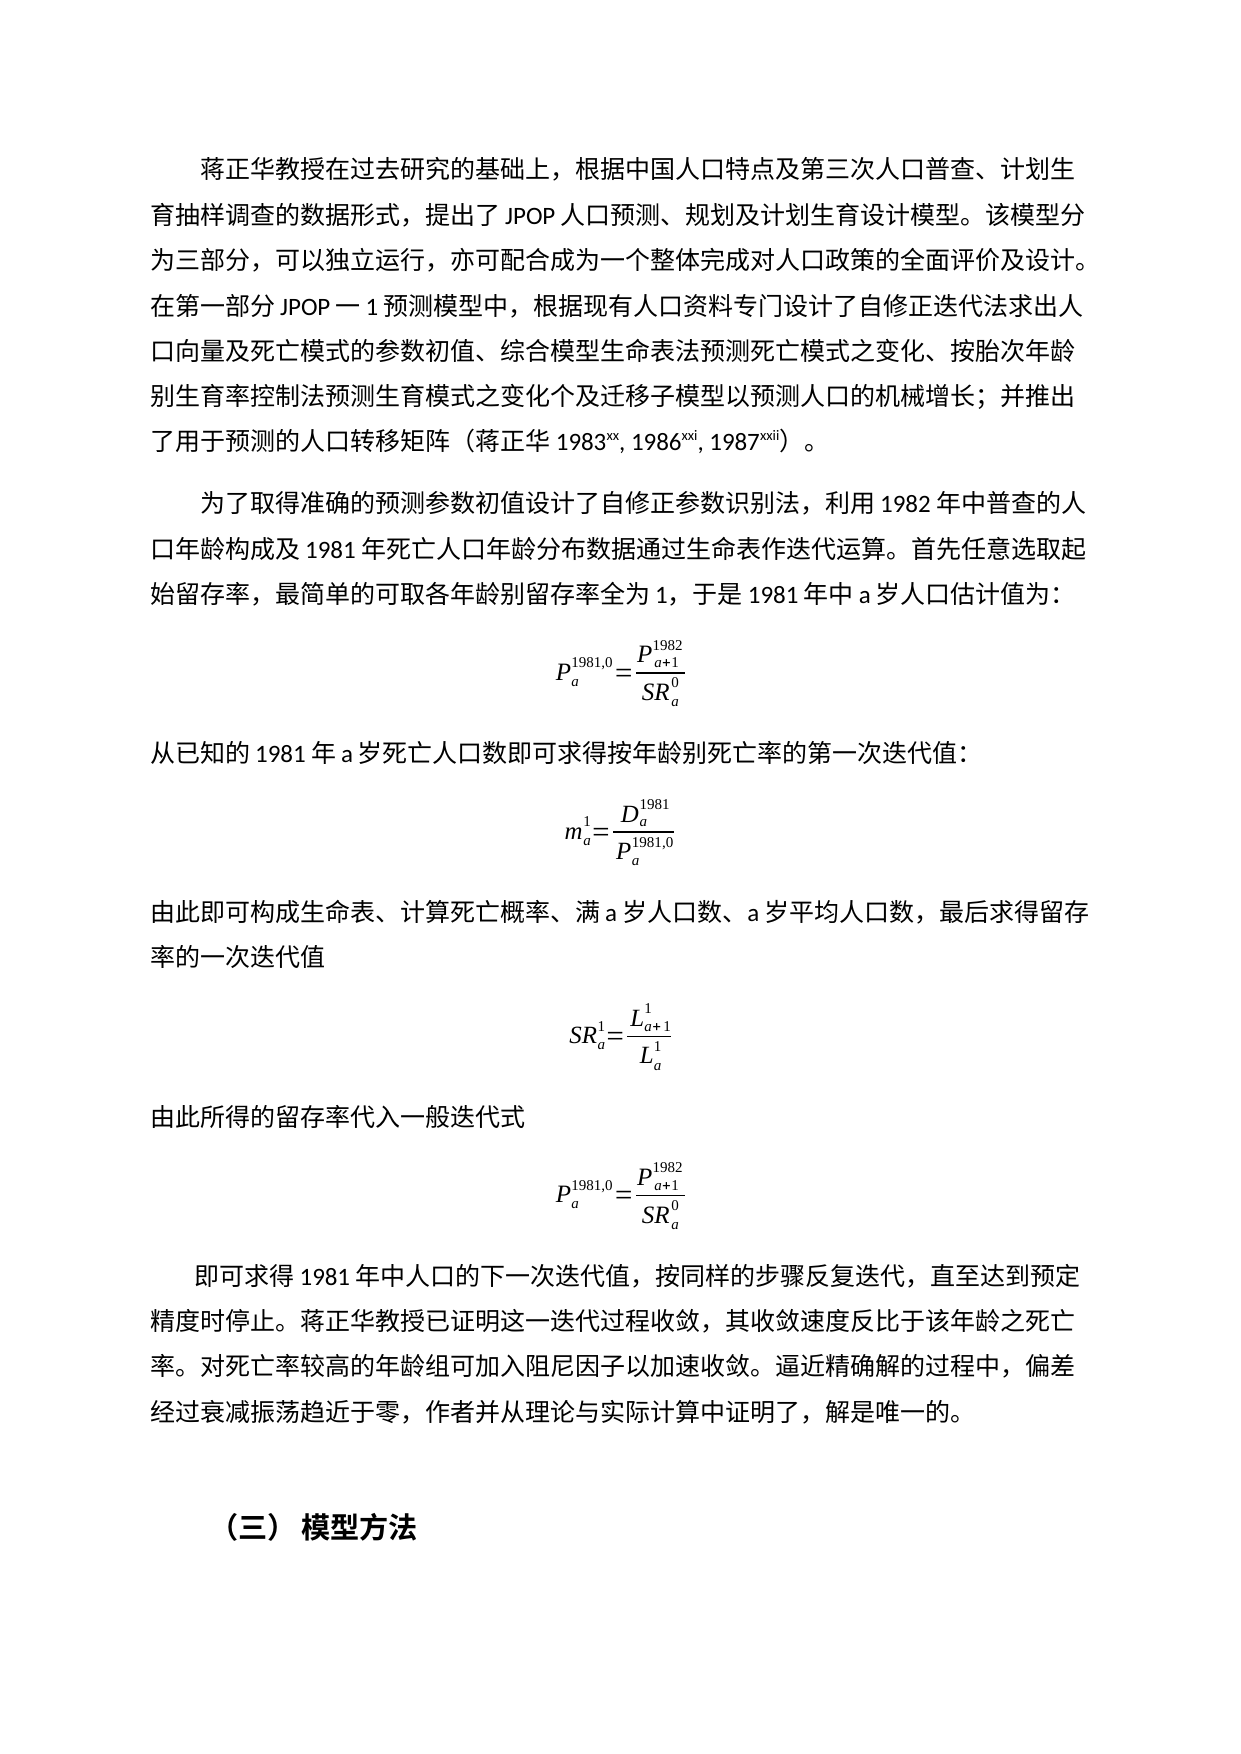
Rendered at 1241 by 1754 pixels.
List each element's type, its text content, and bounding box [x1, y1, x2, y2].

list 模型方法 [209, 1505, 1090, 1547]
text 由此所得的留存率代入一般迭代式 [150, 1097, 1090, 1133]
text 即可求得1981年中人口的下一次迭代值，按同样的步骤反复迭代，直至达到预定精度时停止。蒋正华教授已证明这一迭代过程收敛，其收敛速度反比于该年龄之死亡率。对死亡率较高的年龄组可加入阻尼因子以加速收敛。逼近精确解的过程中，偏差经过衰减振荡趋近于零，作者并从理论与实际计算中证明了，解是唯一的。 [150, 1256, 1090, 1428]
text 从已知的1981年a岁死亡人口数即可求得按年龄别死亡率的第一次迭代值： [150, 733, 1090, 770]
text 由此即可构成生命表、计算死亡概率、满a岁人口数、a岁平均人口数，最后求得留存率的一次迭代值 [150, 893, 1090, 974]
text 为了取得准确的预测参数初值设计了自修正参数识别法，利用1982年中普查的人口年龄构成及1981年死亡人口年龄分布数据通过生命表作迭代运算。首先任意选取起始留存率，最简单的可取各年龄别留存率全为1，于是1981年中a岁人口估计值为： [150, 484, 1090, 611]
text 蒋正华教授在过去研究的基础上，根据中国人口特点及第三次人口普查、计划生育抽样调查的数据形式，提出了JPOP人口预测、规划及计划生育设计模型。该模型分为三部分，可以独立运行，亦可配合成为一个整体完成对人口政策的全面评价及设计。在第一部分JPOP一1预测模型中，根据现有人口资料专门设计了自修正迭代法求出人口向量及死亡模式的参数初值、综合模型生命表法预测死亡模式之变化、按胎次年龄别生育率控制法预测生育模式之变化个及迁移子模型以预测人口的机械增长；并推出了用于预测的人口转移矩阵（蒋正华 1983, 1986, 1987）。 [150, 150, 1090, 458]
